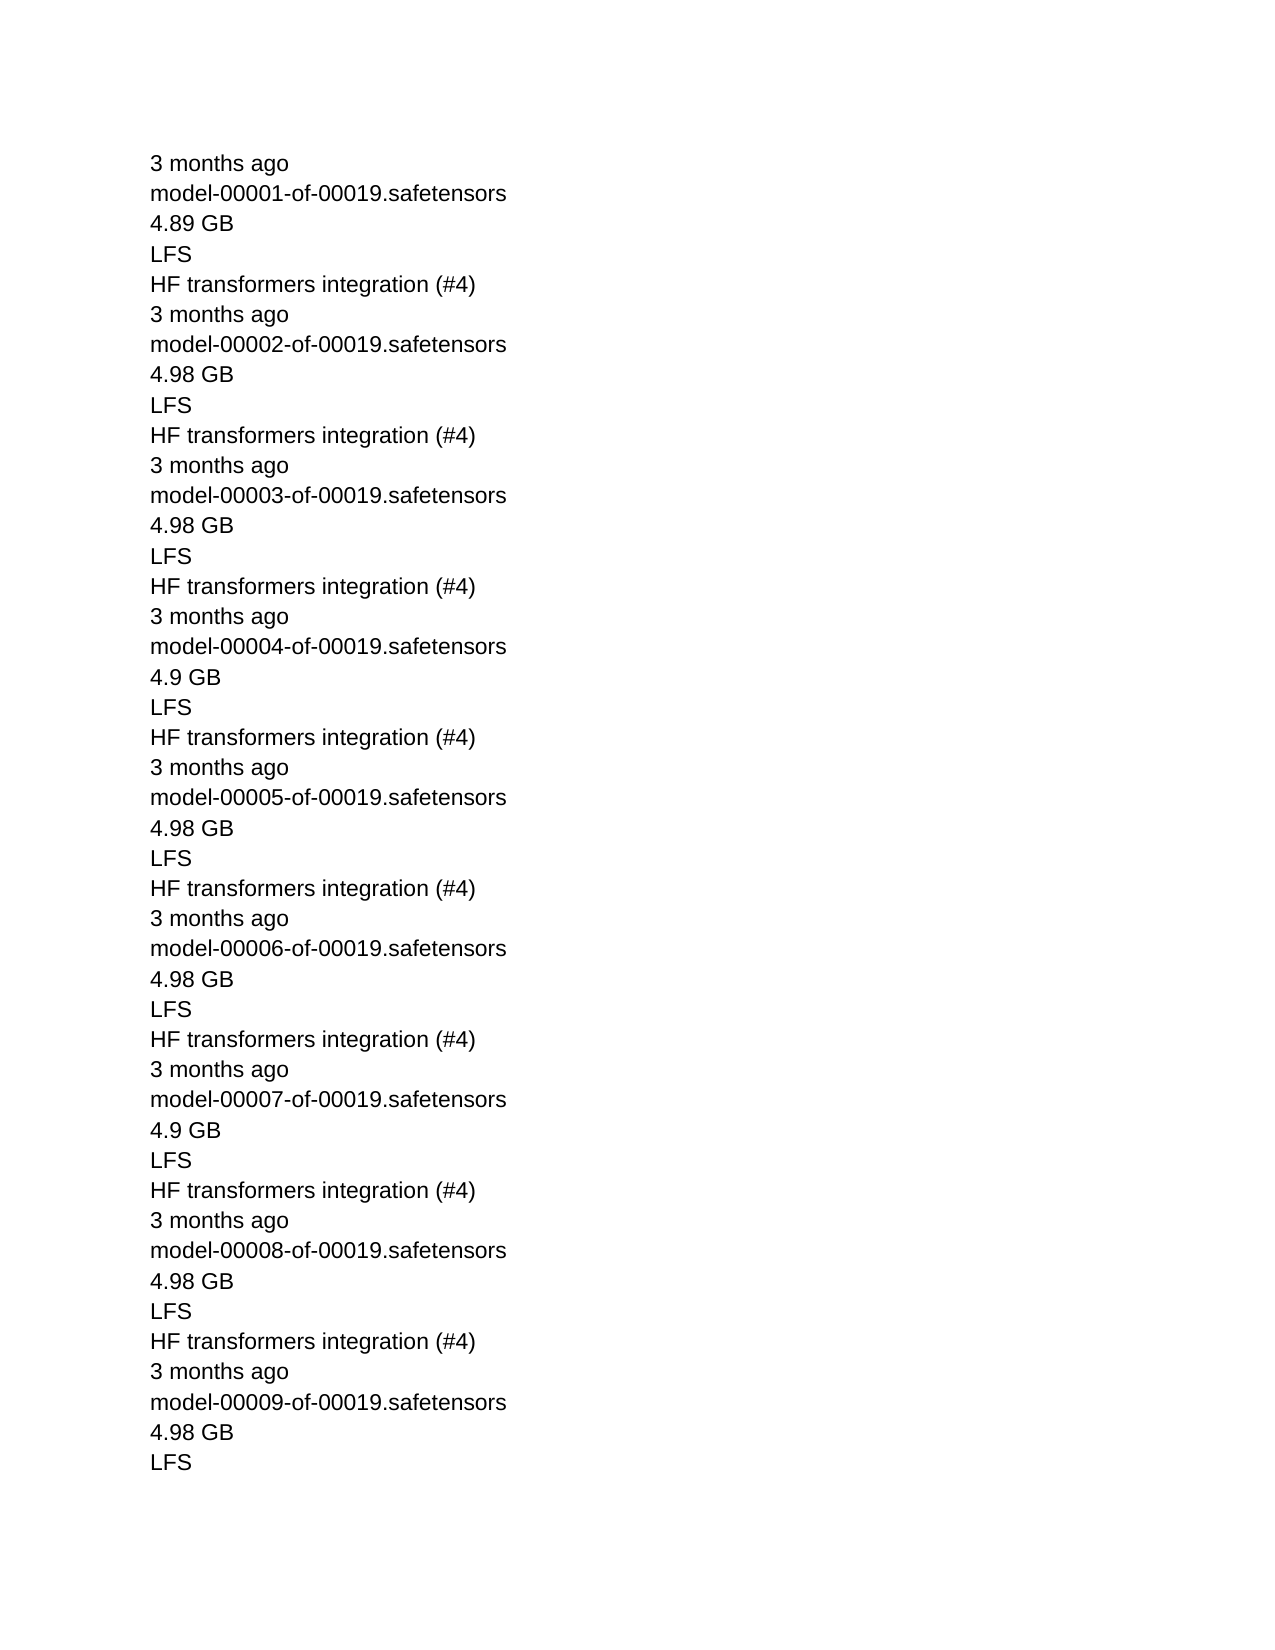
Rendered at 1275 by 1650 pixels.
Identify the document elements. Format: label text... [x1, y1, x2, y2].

text HF transformers integration (#4) [150, 875, 1125, 901]
text model-00001-of-00019.safetensors [150, 180, 1125, 207]
text 4.98 GB [150, 1268, 1125, 1294]
text 4.98 GB [150, 966, 1125, 992]
text model-00009-of-00019.safetensors [150, 1388, 1125, 1415]
text model-00007-of-00019.safetensors [150, 1086, 1125, 1113]
text 4.9 GB [150, 1117, 1125, 1143]
text 3 months ago [150, 452, 1125, 478]
text HF transformers integration (#4) [150, 1026, 1125, 1052]
text 3 months ago [150, 301, 1125, 327]
text LFS [150, 1298, 1125, 1324]
text 3 months ago [150, 905, 1125, 932]
text 4.98 GB [150, 361, 1125, 388]
text model-00002-of-00019.safetensors [150, 331, 1125, 358]
text LFS [150, 996, 1125, 1022]
text LFS [150, 241, 1125, 267]
text LFS [150, 1147, 1125, 1173]
text 3 months ago [150, 1358, 1125, 1385]
text 4.98 GB [150, 512, 1125, 539]
text LFS [150, 1449, 1125, 1475]
text model-00006-of-00019.safetensors [150, 935, 1125, 962]
text 4.9 GB [150, 663, 1125, 690]
text HF transformers integration (#4) [150, 422, 1125, 448]
text HF transformers integration (#4) [150, 271, 1125, 297]
text 3 months ago [150, 603, 1125, 629]
text 3 months ago [150, 754, 1125, 781]
text HF transformers integration (#4) [150, 573, 1125, 599]
text 3 months ago [150, 1207, 1125, 1234]
text model-00003-of-00019.safetensors [150, 482, 1125, 509]
text LFS [150, 543, 1125, 569]
text model-00008-of-00019.safetensors [150, 1237, 1125, 1264]
text 3 months ago [150, 1056, 1125, 1083]
text model-00005-of-00019.safetensors [150, 784, 1125, 811]
text LFS [150, 694, 1125, 720]
text 4.98 GB [150, 814, 1125, 841]
text 3 months ago [150, 150, 1125, 176]
text LFS [150, 392, 1125, 418]
text HF transformers integration (#4) [150, 1328, 1125, 1354]
text HF transformers integration (#4) [150, 724, 1125, 750]
text 4.98 GB [150, 1419, 1125, 1445]
text 4.89 GB [150, 210, 1125, 237]
text HF transformers integration (#4) [150, 1177, 1125, 1203]
text model-00004-of-00019.safetensors [150, 633, 1125, 660]
text LFS [150, 845, 1125, 871]
